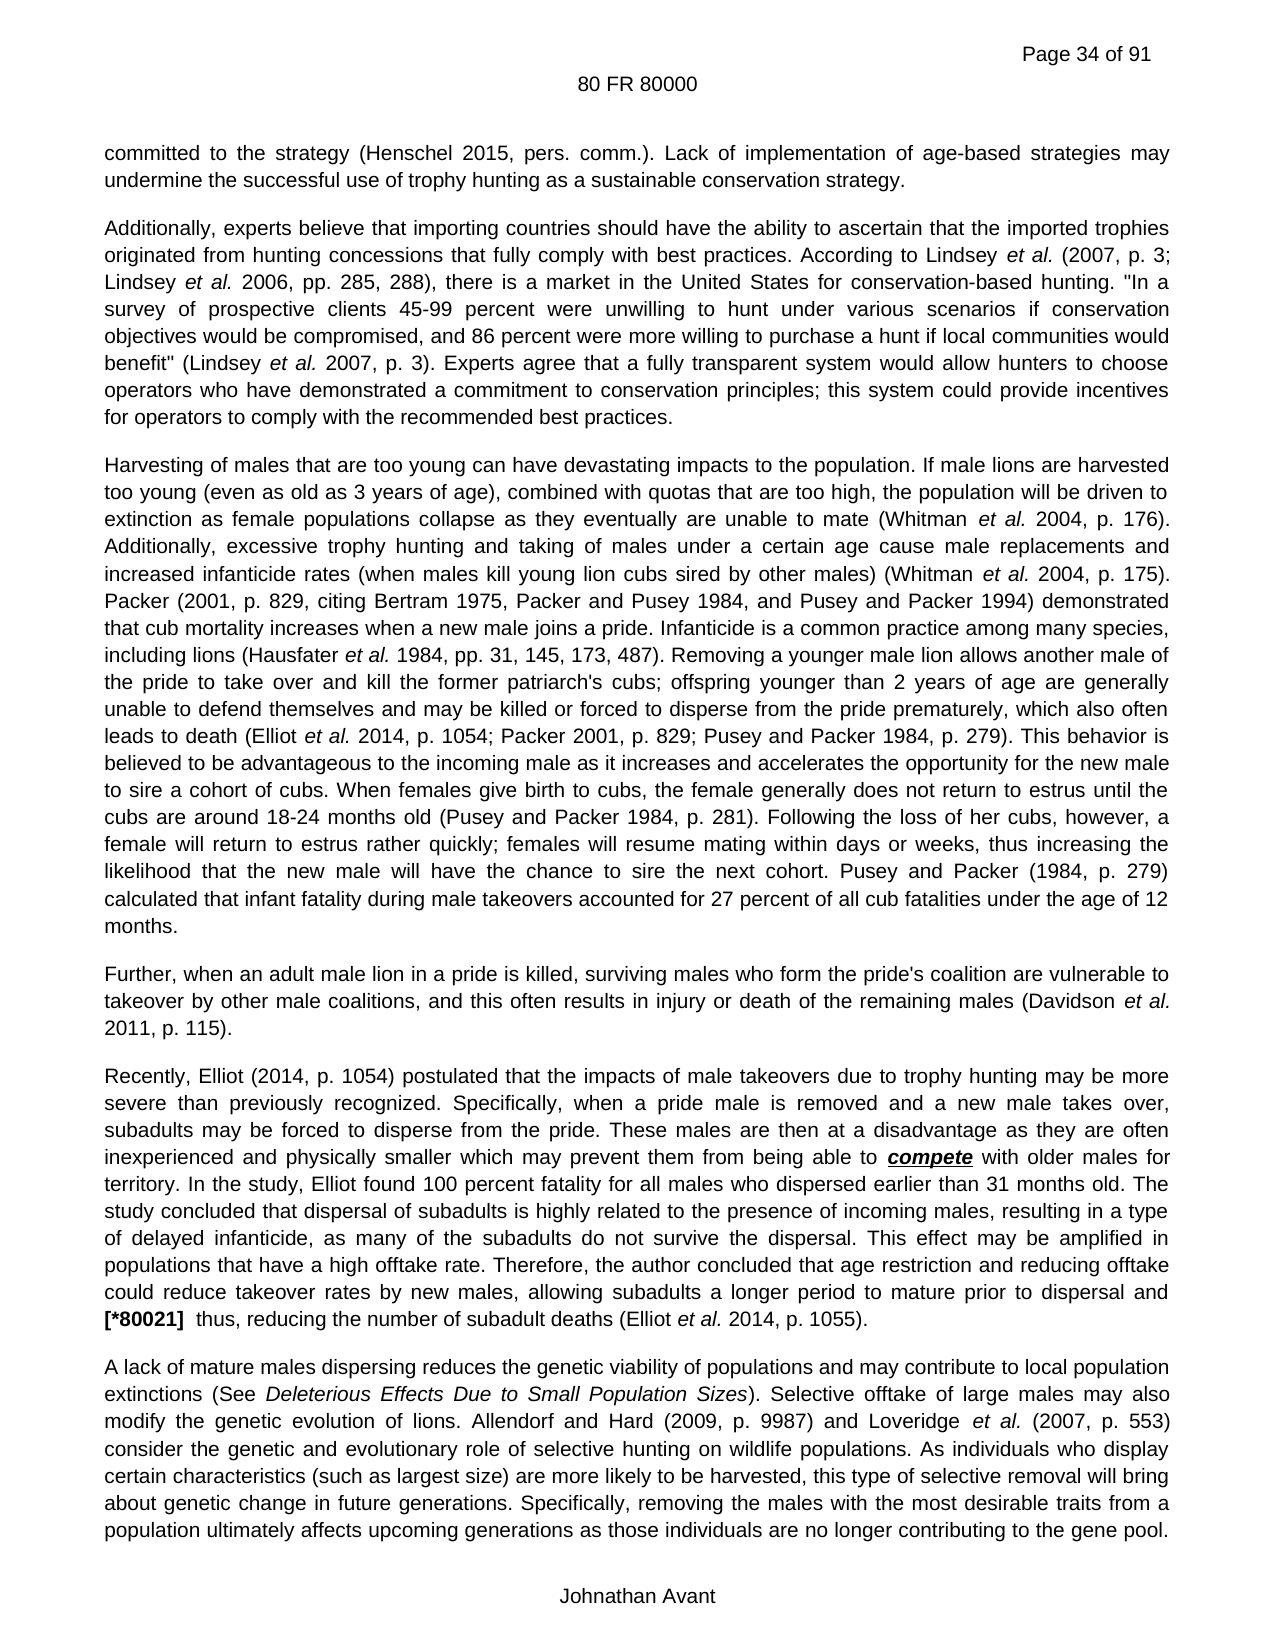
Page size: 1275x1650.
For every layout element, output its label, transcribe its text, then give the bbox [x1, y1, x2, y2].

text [104, 1352, 1171, 1542]
text Harvesting of males that are too young can have devastating impacts to the population. If male lions are harvested too young (even as old as 3 years of age), combined with quotas that are too high, the population will be driven to extinction as female populations collapse as they eventually are unable to mate (Whitman et al. 2004, p. 176). Additionally, excessive trophy hunting and taking of males under a certain age cause male replacements and increased infanticide rates (when males kill young lion cubs sired by other males) (Whitman et al. 2004, p. 175). Packer (2001, p. 829, citing Bertram 1975, Packer and Pusey 1984, and Pusey and Packer 1994) demonstrated that cub mortality increases when a new male joins a pride. Infanticide is a common practice among many species, including lions (Hausfater et al. 1984, pp. 31, 145, 173, 487). Removing a younger male lion allows another male of the pride to take over and kill the former patriarch's cubs; offspring younger than 2 years of age are generally unable to defend themselves and may be killed or forced to disperse from the pride prematurely, which also often leads to death (Elliot et al. 2014, p. 1054; Packer 2001, p. 829; Pusey and Packer 1984, p. 279). This behavior is believed to be advantageous to the incoming male as it increases and accelerates the opportunity for the new male to sire a cohort of cubs. When females give birth to cubs, the female generally does not return to estrus until the cubs are around 18-24 months old (Pusey and Packer 1984, p. 281). Following the loss of her cubs, however, a female will return to estrus rather quickly; females will resume mating within days or weeks, thus increasing the likelihood that the new male will have the chance to sire the next cohort. Pusey and Packer (1984, p. 279) calculated that infant fatality during male takeovers accounted for 27 percent of all cub fatalities under the age of 12 months. [104, 450, 1171, 937]
text Additionally, experts believe that importing countries should have the ability to ascertain that the imported trophies originated from hunting concessions that fully comply with best practices. According to Lindsey et al. (2007, p. 3; Lindsey et al. 2006, pp. 285, 288), there is a market in the United States for conservation-based hunting. "In a survey of prospective clients 45-99 percent were unwilling to hunt under various scenarios if conservation objectives would be compromised, and 86 percent were more willing to purchase a hunt if local communities would benefit" (Lindsey et al. 2007, p. 3). Experts agree that a fully transparent system would allow hunters to choose operators who have demonstrated a commitment to conservation principles; this system could provide incentives for operators to comply with the recommended best practices. [104, 212, 1171, 429]
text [104, 137, 1171, 192]
text Further, when an adult male lion in a pride is killed, surviving males who form the pride's coalition are vulnerable to takeover by other male coalitions, and this often results in injury or death of the remaining males (Davidson et al. 2011, p. 115). [104, 958, 1171, 1039]
text Recently, Elliot (2014, p. 1054) postulated that the impacts of male takeovers due to trophy hunting may be more severe than previously recognized. Specifically, when a pride male is removed and a new male takes over, subadults may be forced to disperse from the pride. These males are then at a disadvantage as they are often inexperienced and physically smaller which may prevent them from being able to compete with older males for territory. In the study, Elliot found 100 percent fatality for all males who dispersed earlier than 31 months old. The study concluded that dispersal of subadults is highly related to the presence of incoming males, resulting in a type of delayed infanticide, as many of the subadults do not survive the dispersal. This effect may be amplified in populations that have a high offtake rate. Therefore, the author concluded that age restriction and reducing offtake could reduce takeover rates by new males, allowing subadults a longer period to mature prior to dispersal and [*80021] thus, reducing the number of subadult deaths (Elliot et al. 2014, p. 1055). [104, 1060, 1171, 1331]
